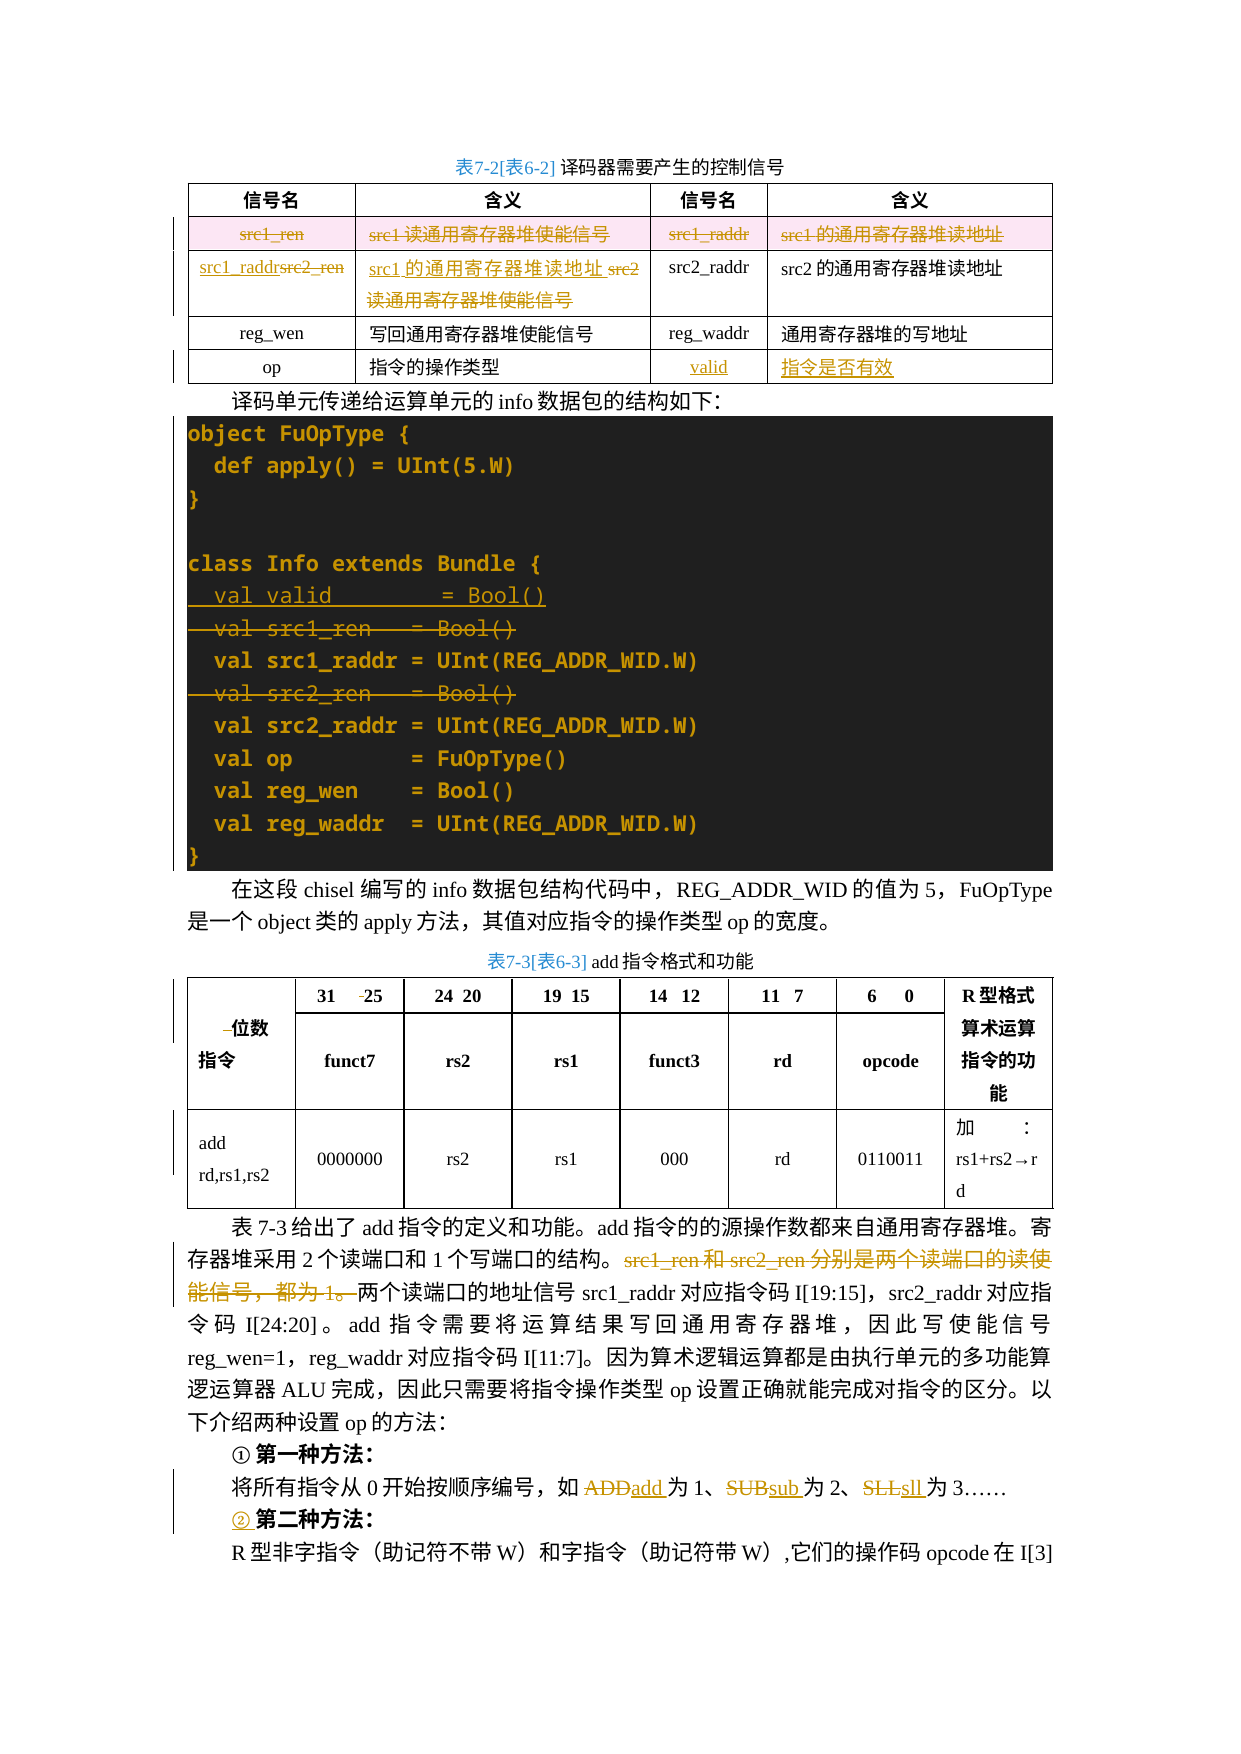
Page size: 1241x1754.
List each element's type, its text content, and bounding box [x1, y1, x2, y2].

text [187, 1534, 1053, 1567]
table_cell rd [729, 1110, 836, 1207]
table_cell rs1 [513, 1014, 619, 1108]
text def apply() = UInt(5.W) [187, 449, 1053, 481]
text object FuOpType { [187, 416, 1053, 449]
table_cell [189, 251, 355, 316]
table_header 含义 [768, 184, 1052, 216]
table_cell [768, 350, 1052, 383]
table_cell [356, 251, 650, 316]
table_header 14 12 [621, 978, 728, 1012]
text val reg_wen = Bool() [187, 774, 1053, 806]
table_cell rd [729, 1014, 836, 1108]
text 在这段chisel编写的info数据包结构代码中，REG_ADDR_WID的值为5，FuOpType是一个object类的apply方法，其值对应指令的操作类型op的宽度。 [187, 871, 1053, 936]
text val src1_raddr = UInt(REG_ADDR_WID.W) [187, 644, 1053, 676]
table_header 11 7 [729, 978, 836, 1012]
table_cell src2_raddr [651, 251, 767, 316]
table_cell rs2 [405, 1014, 511, 1108]
table_cell op [189, 350, 355, 383]
table_cell 000 [621, 1110, 728, 1207]
table_cell reg_waddr [651, 317, 767, 349]
table_cell 0110011 [837, 1110, 944, 1207]
table_cell 通用寄存器堆的写地址 [768, 317, 1052, 349]
text add指令格式和功能 [187, 944, 1053, 977]
text val src2_raddr = UInt(REG_ADDR_WID.W) [187, 709, 1053, 741]
table_header R型格式算术运算指令的功能 [945, 978, 1052, 1108]
table_cell funct3 [621, 1014, 728, 1108]
table_cell rs2 [405, 1110, 511, 1207]
table_cell rs1 [513, 1110, 619, 1207]
table_header 24 20 [405, 978, 512, 1012]
text 译码器需要产生的控制信号 [187, 150, 1053, 182]
table_header 信号名 [189, 184, 355, 216]
text class Info extends Bundle { [187, 546, 1053, 579]
table_header 位数 指令 [188, 978, 295, 1108]
text } [187, 481, 1053, 514]
text 将所有指令从0开始按顺序编号，如为1、为2、为3…… [187, 1469, 1053, 1502]
table_cell funct7 [296, 1014, 403, 1108]
table_header 含义 [356, 184, 650, 216]
text 译码单元传递给运算单元的info数据包的结构如下： [187, 384, 1053, 416]
table_cell 指令的操作类型 [356, 350, 650, 383]
table_header 31 25 [296, 978, 404, 1012]
table_header 6 0 [837, 978, 944, 1012]
table_cell 加：rs1+rs2→rd [945, 1110, 1052, 1207]
table_cell [651, 350, 767, 383]
text 给出了add指令的定义和功能。add指令的的源操作数都来自通用寄存器堆。寄存器堆采用2个读端口和1个写端口的结构。两个读端口的地址信号src1_raddr对应指令码I[19:15]，src2_raddr对应指令码I[24:20]。add指令需要将运算结果写回通用寄存器堆，因此写使能信号reg_wen=1，reg_waddr对应指令码I[11:7]。因为算术逻辑运算都是由执行单元的多功能算逻运算器ALU完成，因此只需要将指令操作类型op设置正确就能完成对指令的区分。以下介绍两种设置op的方法： [187, 1209, 1053, 1437]
table_cell opcode [837, 1014, 944, 1108]
text } [187, 839, 1053, 871]
text val op = FuOpType() [187, 741, 1053, 774]
table_header 19 15 [513, 978, 620, 1012]
table_cell reg_wen [189, 317, 355, 349]
table_cell add rd,rs1,rs2 [188, 1110, 295, 1207]
text ①第一种方法： [187, 1437, 1053, 1469]
text 第二种方法： [187, 1502, 1053, 1534]
text val reg_waddr = UInt(REG_ADDR_WID.W) [187, 806, 1053, 839]
table_cell 0000000 [296, 1110, 403, 1207]
table_cell src2的通用寄存器堆读地址 [768, 251, 1052, 316]
table_cell 写回通用寄存器堆使能信号 [356, 317, 650, 349]
table_header 信号名 [651, 184, 767, 216]
